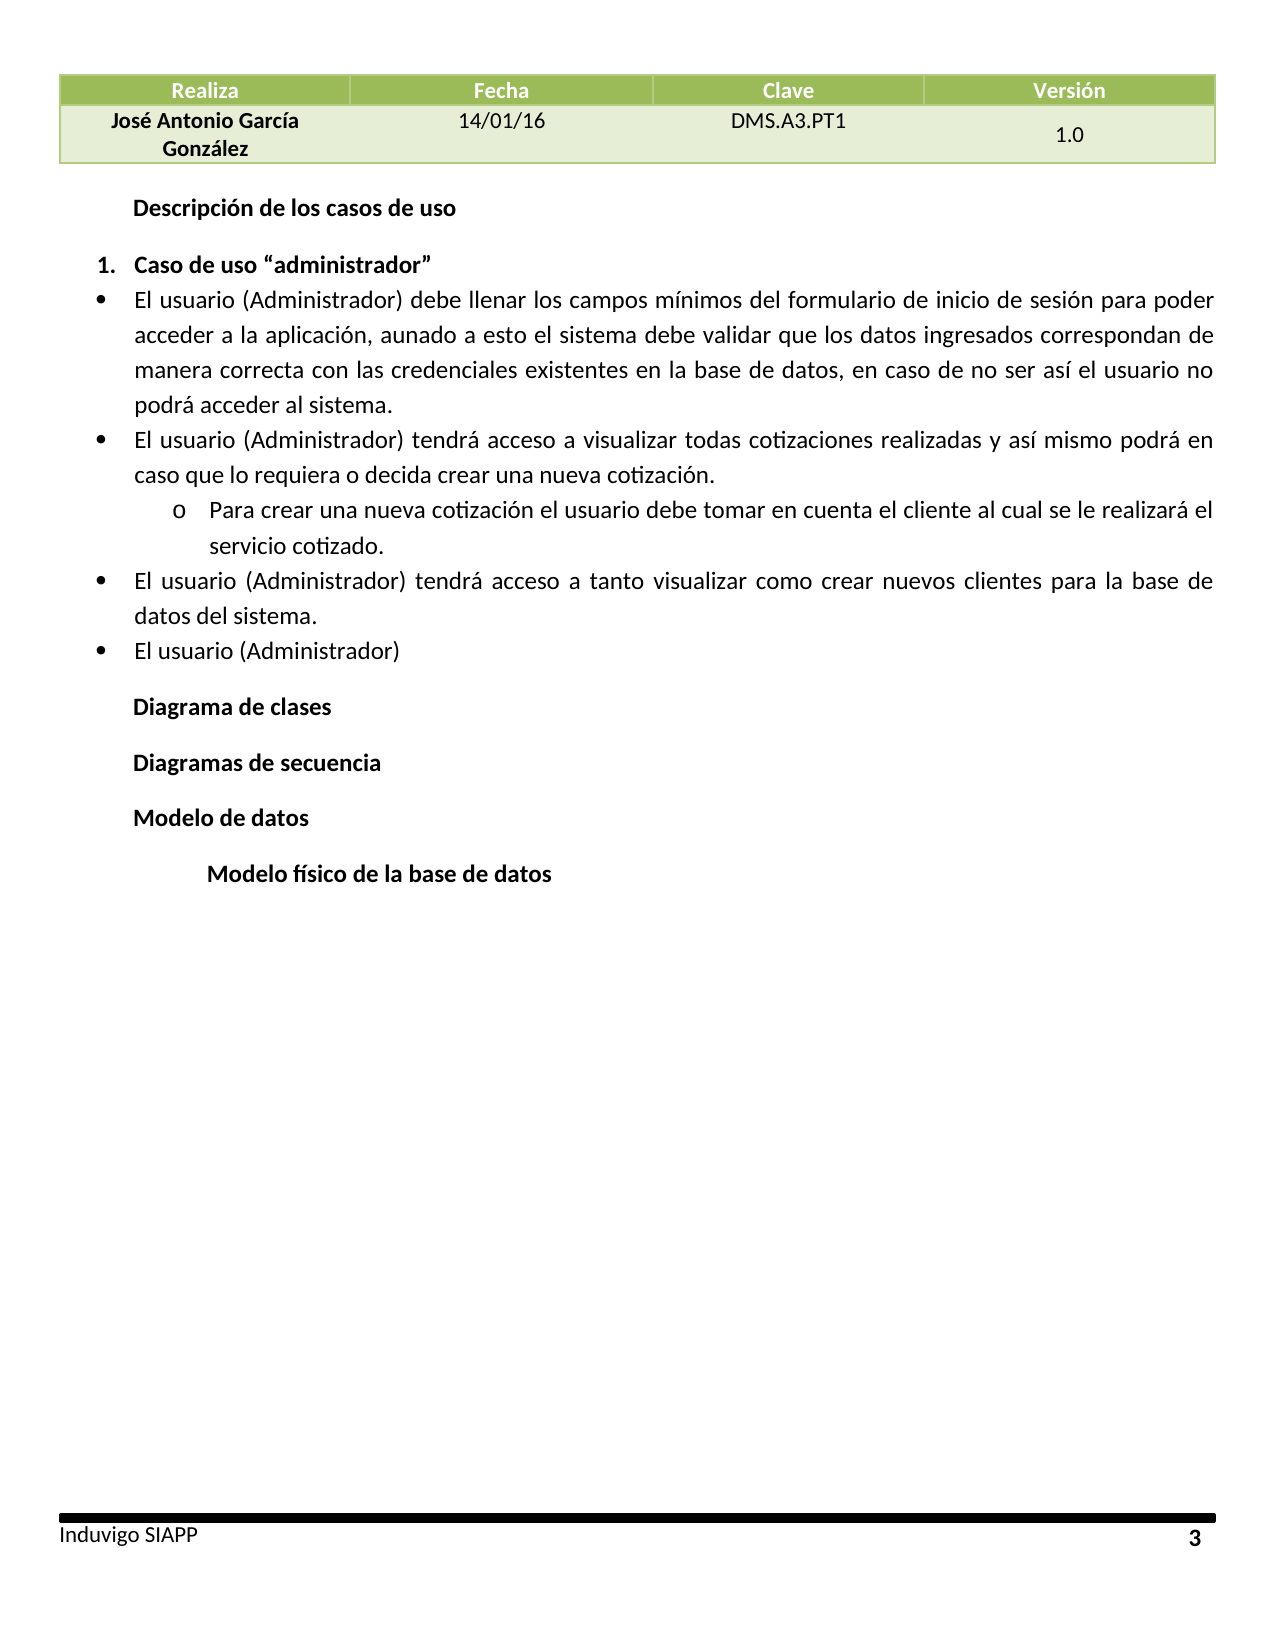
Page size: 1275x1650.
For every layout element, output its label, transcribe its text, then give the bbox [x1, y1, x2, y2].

text Descripción de los casos de uso [59, 192, 1216, 223]
list El usuario (Administrador) [97, 635, 1216, 666]
list El usuario (Administrador) tendrá acceso a visualizar todas cotizaciones realizadas y así mismo podrá en caso que lo requiera o decida crear una nueva cotización. [97, 424, 1216, 489]
list El usuario (Administrador) debe llenar los campos mínimos del formulario de inicio de sesión para poder acceder a la aplicación, aunado a esto el sistema debe validar que los datos ingresados correspondan de manera correcta con las credenciales existentes en la base de datos, en caso de no ser así el usuario no podrá acceder al sistema. [97, 284, 1216, 419]
text Diagramas de secuencia [59, 747, 1216, 777]
list Caso de uso “administrador” [97, 249, 1216, 279]
list El usuario (Administrador) tendrá acceso a tanto visualizar como crear nuevos clientes para la base de datos del sistema. [97, 565, 1216, 631]
text Modelo de datos [59, 803, 1216, 833]
text Diagrama de clases [59, 691, 1216, 721]
text Modelo físico de la base de datos [59, 858, 1216, 889]
list Para crear una nueva cotización el usuario debe tomar en cuenta el cliente al cual se le realizará el servicio cotizado. [172, 494, 1216, 561]
